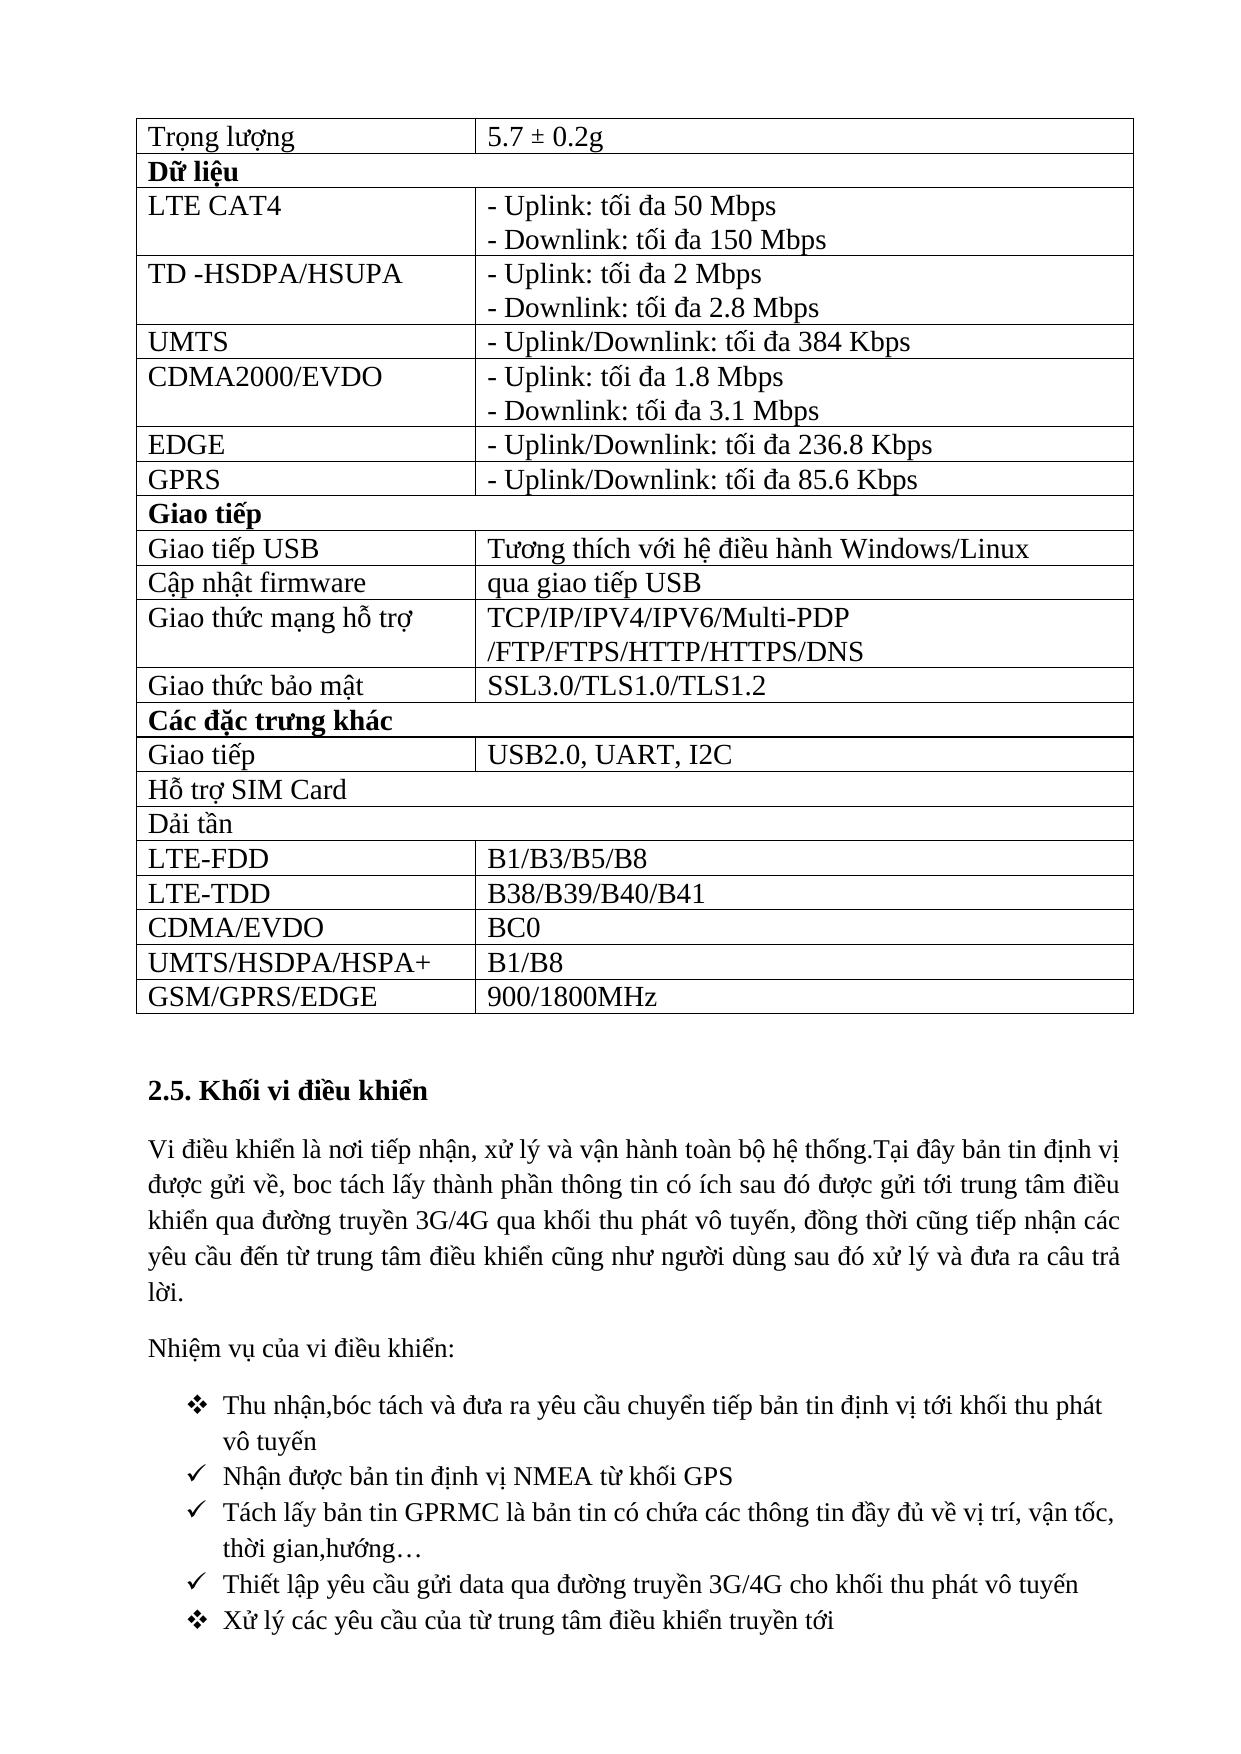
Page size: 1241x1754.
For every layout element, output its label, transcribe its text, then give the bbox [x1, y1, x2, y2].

table_cell - Uplink: tối đa 2 Mbps - Downlink: tối đa 2.8 Mbps [476, 256, 1133, 323]
table_cell LTE-FDD [137, 841, 475, 875]
list Xử lý các yêu cầu của từ trung tâm điều khiển truyền tới [185, 1604, 1122, 1635]
table_cell LTE CAT4 [137, 188, 475, 255]
table_cell LTE-TDD [137, 876, 475, 909]
table_cell 5.7 0.2g [476, 119, 1133, 153]
list Thu nhận,bóc tách và đưa ra yêu cầu chuyển tiếp bản tin định vị tới khối thu phát vô tuyến [185, 1389, 1122, 1456]
table_cell GPRS [137, 462, 475, 495]
table_cell Dữ liệu [137, 154, 1133, 187]
table_cell Giao tiếp USB [137, 531, 475, 564]
table_cell - Uplink/Downlink: tối đa 236.8 Kbps [476, 427, 1133, 461]
table_cell Giao tiếp [137, 496, 1133, 530]
table_cell Hỗ trợ SIM Card [137, 772, 1133, 806]
table_cell B1/B8 [476, 945, 1133, 978]
table_cell Trọng lượng [137, 119, 475, 153]
table_cell - Uplink/Downlink: tối đa 384 Kbps [476, 325, 1133, 358]
table_cell EDGE [137, 427, 475, 461]
table_cell Cập nhật firmware [137, 566, 475, 599]
table_cell B38/B39/B40/B41 [476, 876, 1133, 909]
table_cell TCP/IP/IPV4/IPV6/Multi-PDP /FTP/FTPS/HTTP/HTTPS/DNS [476, 600, 1133, 667]
table_cell TD -HSDPA/HSUPA [137, 256, 475, 323]
table_cell USB2.0, UART, I2C [476, 738, 1133, 771]
table_cell B1/B3/B5/B8 [476, 841, 1133, 875]
text Nhiệm vụ của vi điều khiển: [148, 1332, 1122, 1363]
table_cell - Uplink/Downlink: tối đa 85.6 Kbps [476, 462, 1133, 495]
table_cell UMTS/HSDPA/HSPA+ [137, 945, 475, 978]
table_cell Giao tiếp [137, 738, 475, 771]
table_cell SSL3.0/TLS1.0/TLS1.2 [476, 668, 1133, 702]
table_cell Giao thức mạng hỗ trợ [137, 600, 475, 667]
table_cell CDMA/EVDO [137, 910, 475, 944]
table_cell Dải tần [137, 807, 1133, 840]
text Vi điều khiển là nơi tiếp nhận, xử lý và vận hành toàn bộ hệ thống.Tại đây bản tin định vị được gửi về, boc tách lấy thành phần thông tin có ích sau đó được gửi tới trung tâm điều khiển qua đường truyền 3G/4G qua khối thu phát vô tuyến, đồng thời cũng tiếp nhận các yêu cầu đến từ trung tâm điều khiển cũng như người dùng sau đó xử lý và đưa ra câu trả lời. [148, 1133, 1122, 1307]
table_cell GSM/GPRS/EDGE [137, 980, 475, 1013]
list Thiết lập yêu cầu gửi data qua đường truyền 3G/4G cho khối thu phát vô tuyến [185, 1568, 1122, 1599]
table_cell - Uplink: tối đa 1.8 Mbps - Downlink: tối đa 3.1 Mbps [476, 359, 1133, 426]
text 2.5. Khối vi điều khiển [148, 1073, 1122, 1107]
table_cell CDMA2000/EVDO [137, 359, 475, 426]
table_cell qua giao tiếp USB [476, 566, 1133, 599]
table_cell BC0 [476, 910, 1133, 944]
table_cell 900/1800MHz [476, 980, 1133, 1013]
table_cell Tương thích với hệ điều hành Windows/Linux [476, 531, 1133, 564]
table_cell Giao thức bảo mật [137, 668, 475, 702]
list Nhận được bản tin định vị NMEA từ khối GPS [185, 1461, 1122, 1492]
table_cell UMTS [137, 325, 475, 358]
table_cell - Uplink: tối đa 50 Mbps - Downlink: tối đa 150 Mbps [476, 188, 1133, 255]
table_cell Các đặc trưng khác [137, 703, 1133, 736]
list Tách lấy bản tin GPRMC là bản tin có chứa các thông tin đầy đủ về vị trí, vận tốc, thời gian,hướng… [185, 1496, 1122, 1563]
